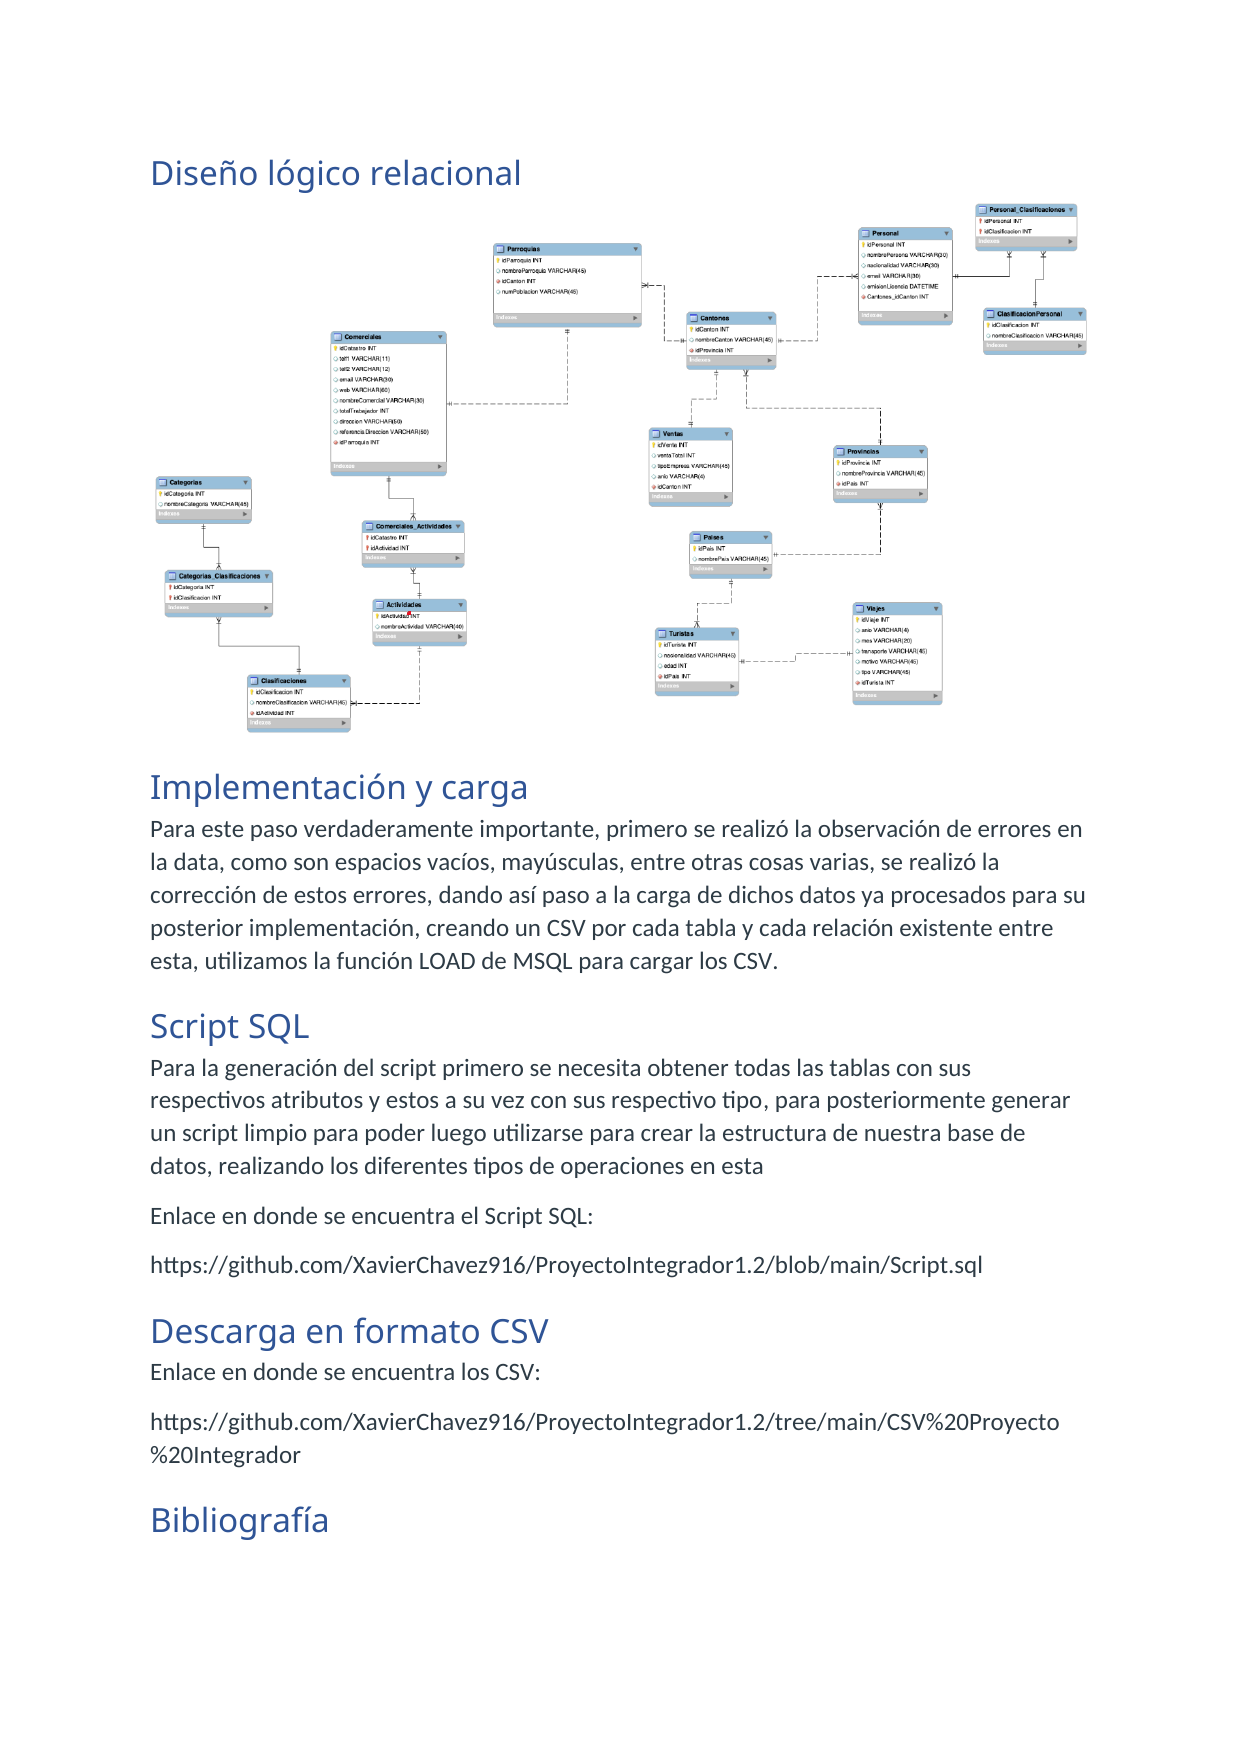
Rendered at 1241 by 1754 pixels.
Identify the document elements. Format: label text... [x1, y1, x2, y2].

text Para la generación del script primero se necesita obtener todas las tablas con sus respectivos atributos y estos a su vez con sus respectivo tipo, para posteriormente generar un script limpio para poder luego utilizarse para crear la estructura de nuestra base de datos, realizando los diferentes tipos de operaciones en esta [150, 1052, 1090, 1181]
text Para este paso verdaderamente importante, primero se realizó la observación de errores en la data, como son espacios vacíos, mayúsculas, entre otras cosas varias, se realizó la corrección de estos errores, dando así paso a la carga de dichos datos ya procesados para su posterior implementación, creando un CSV por cada tabla y cada relación existente entre esta, utilizamos la función LOAD de MSQL para cargar los CSV. [150, 813, 1090, 975]
subtitle Implementación y carga [150, 764, 1090, 809]
text https://github.com/XavierChavez916/ProyectoIntegrador1.2/tree/main/CSV%20Proyecto%20Integrador [150, 1406, 1090, 1469]
subtitle Script SQL [150, 1003, 1090, 1048]
subtitle Diseño lógico relacional [150, 150, 1090, 195]
text Enlace en donde se encuentra los CSV: [150, 1356, 1090, 1387]
picture [150, 198, 1091, 737]
subtitle Descarga en formato CSV [150, 1307, 1090, 1353]
text Enlace en donde se encuentra el Script SQL: [150, 1200, 1090, 1231]
text https://github.com/XavierChavez916/ProyectoIntegrador1.2/blob/main/Script.sql [150, 1249, 1090, 1280]
